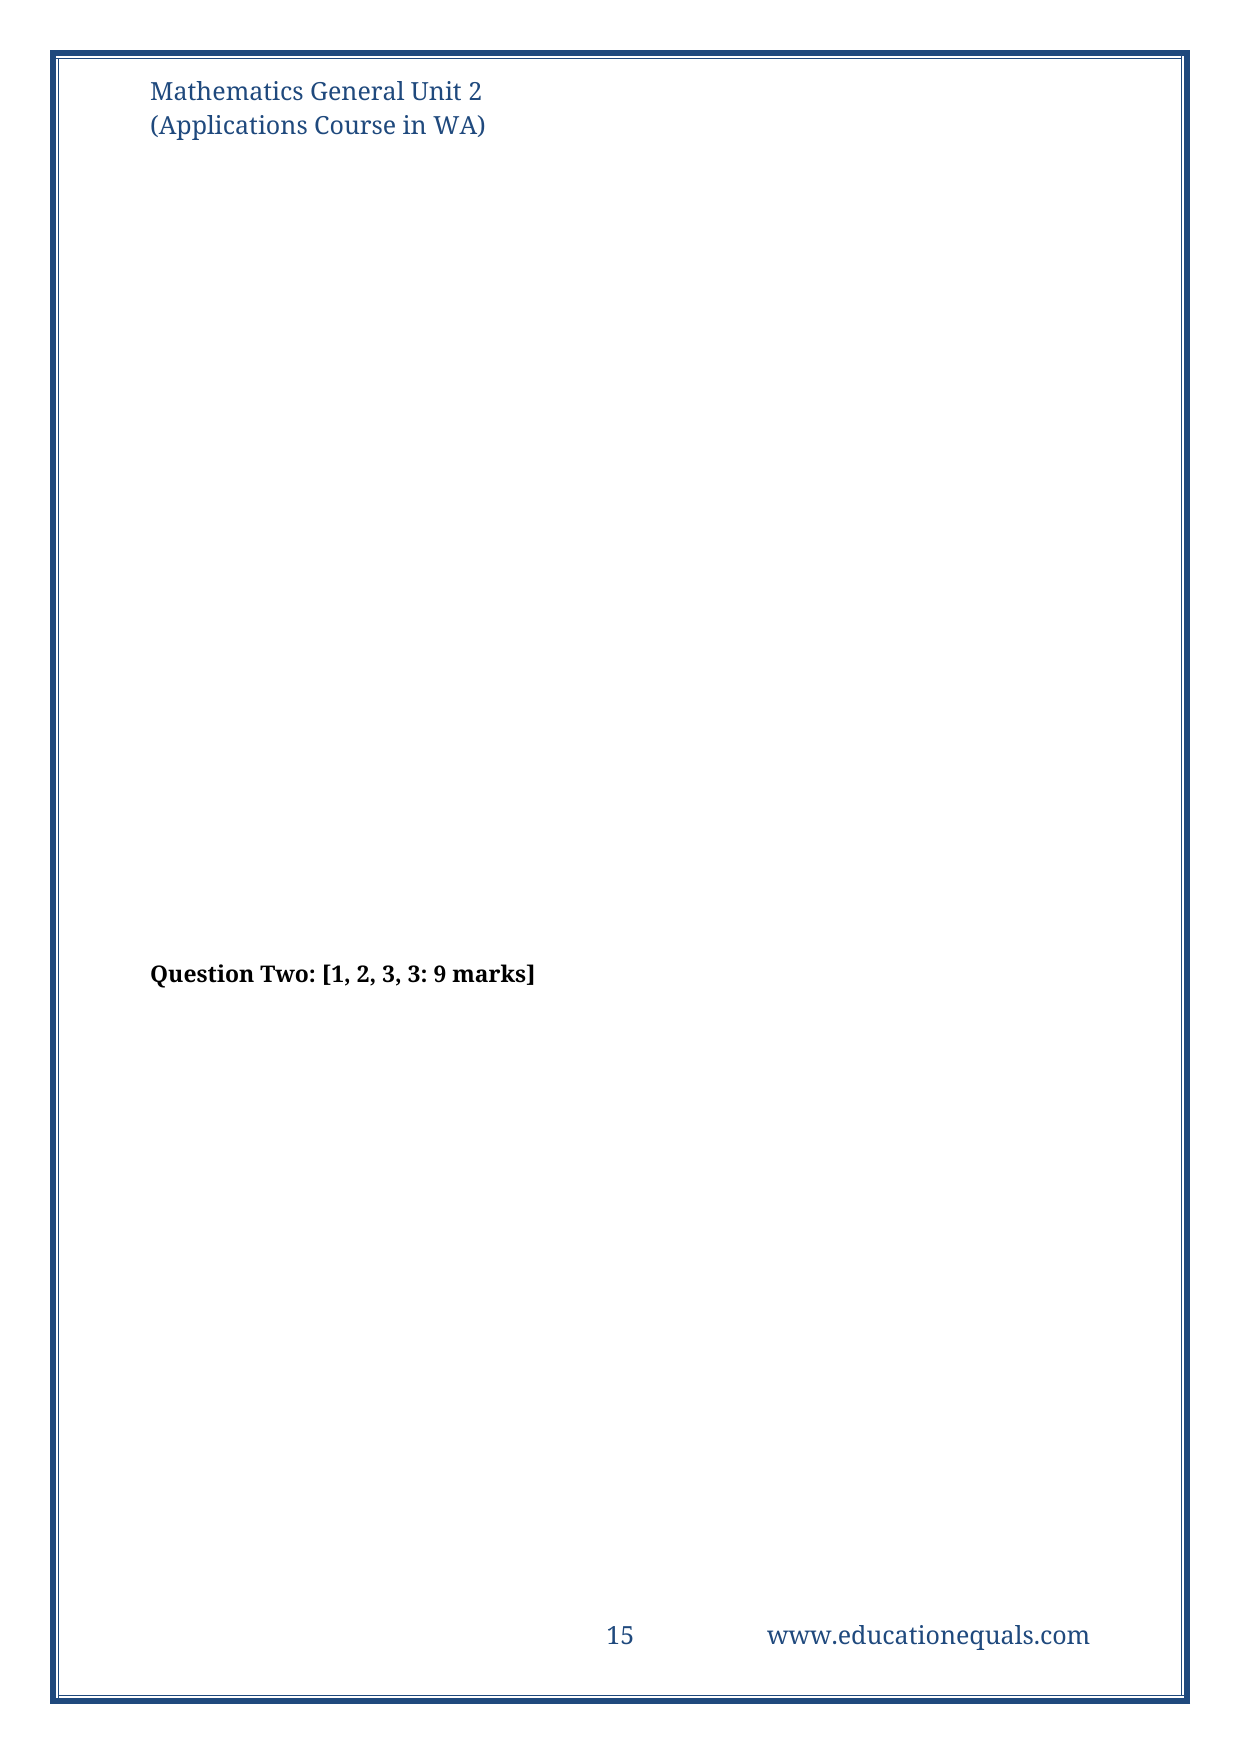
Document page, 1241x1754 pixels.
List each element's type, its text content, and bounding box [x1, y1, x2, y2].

text Question Two: [1, 2, 3, 3: 9 marks] [150, 958, 1090, 989]
